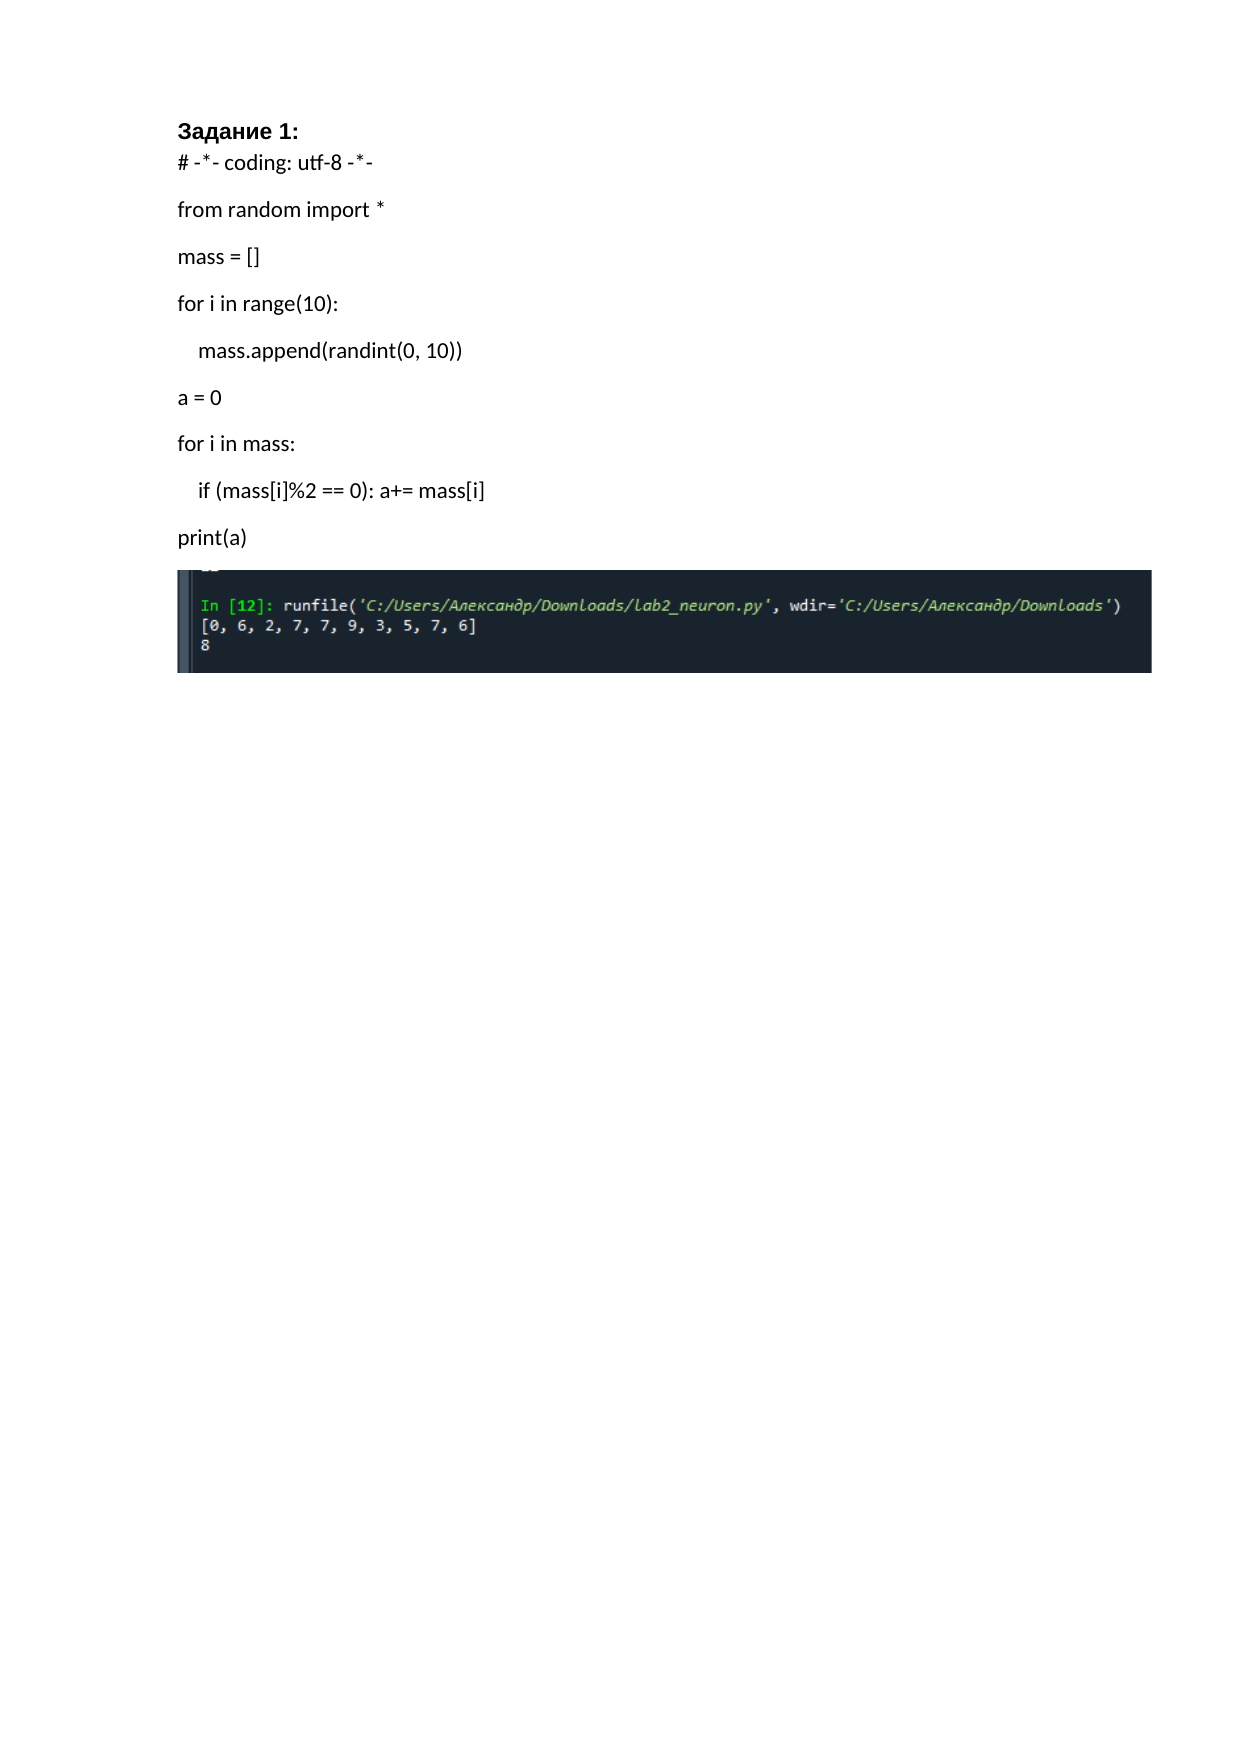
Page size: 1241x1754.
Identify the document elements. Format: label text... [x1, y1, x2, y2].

text for i in mass: [177, 429, 1152, 458]
text # -*- coding: utf-8 -*- [177, 148, 1152, 176]
text Задание 1: [177, 118, 1152, 144]
text a = 0 [177, 383, 1152, 411]
text mass = [] [177, 242, 1152, 270]
text if (mass[i]%2 == 0): a+= mass[i] [177, 476, 1152, 504]
text for i in range(10): [177, 289, 1152, 317]
picture [177, 570, 1152, 673]
text from random import * [177, 195, 1152, 223]
text mass.append(randint(0, 10)) [177, 336, 1152, 364]
text print(a) [177, 523, 1152, 551]
